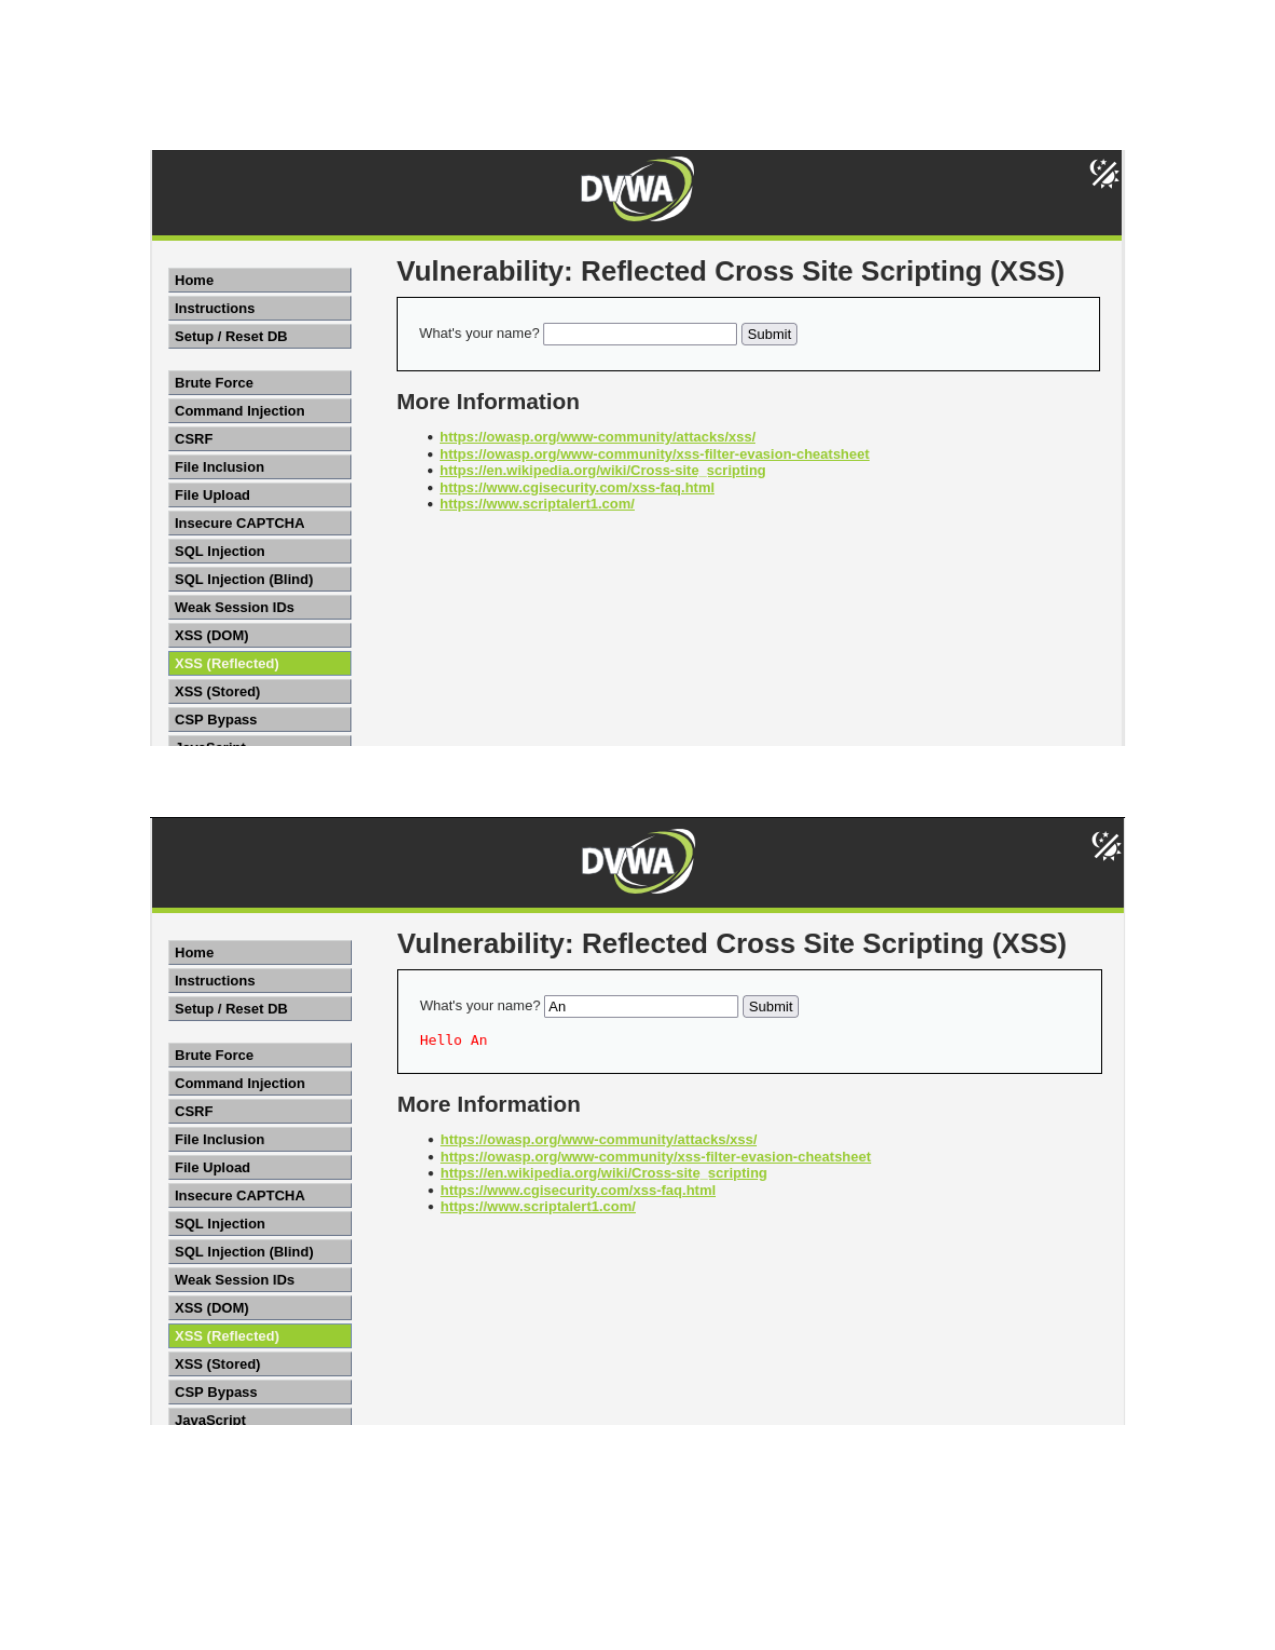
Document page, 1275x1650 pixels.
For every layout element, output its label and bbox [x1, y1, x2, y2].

picture [150, 150, 1125, 746]
picture [150, 817, 1125, 1425]
